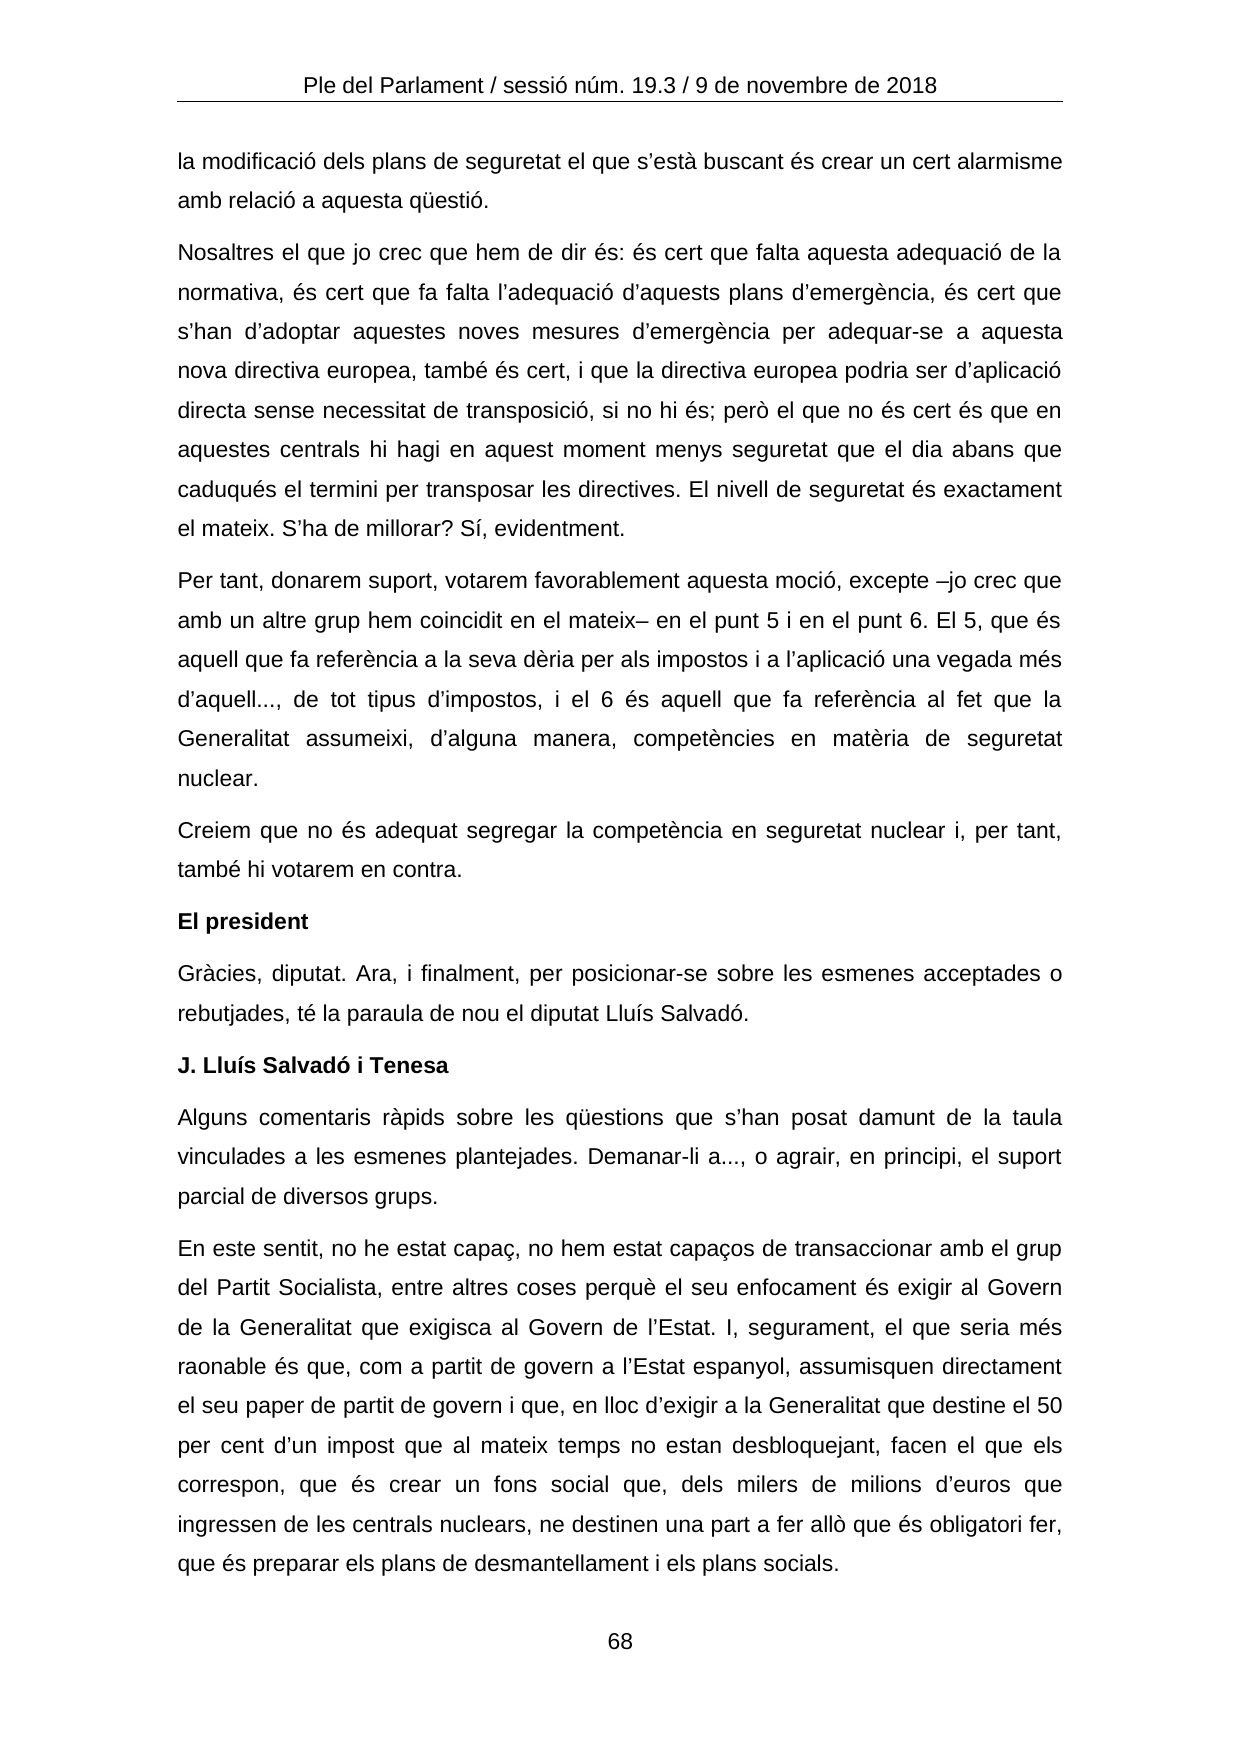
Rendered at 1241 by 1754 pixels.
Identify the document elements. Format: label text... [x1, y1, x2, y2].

text En este sentit, no he estat capaç, no hem estat capaços de transaccionar amb el grup del Partit Socialista, entre altres coses perquè el seu enfocament és exigir al Govern de la Generalitat que exigisca al Govern de l’Estat. I, segurament, el que seria més raonable és que, com a partit de govern a l’Estat espanyol, assumisquen directament el seu paper de partit de govern i que, en lloc d’exigir a la Generalitat que destine el 50 per cent d’un impost que al mateix temps no estan desbloquejant, facen el que els correspon, que és crear un fons social que, dels milers de milions d’euros que ingressen de les centrals nuclears, ne destinen una part a fer allò que és obligatori fer, que és preparar els plans de desmantellament i els plans socials. [177, 1234, 1063, 1577]
text Alguns comentaris ràpids sobre les qüestions que s’han posat damunt de la taula vinculades a les esmenes plantejades. Demanar-li a..., o agrair, en principi, el suport parcial de diversos grups. [177, 1104, 1063, 1209]
text Per tant, donarem suport, votarem favorablement aquesta moció, excepte –jo crec que amb un altre grup hem coincidit en el mateix– en el punt 5 i en el punt 6. El 5, que és aquell que fa referència a la seva dèria per als impostos i a l’aplicació una vegada més d’aquell..., de tot tipus d’impostos, i el 6 és aquell que fa referència al fet que la Generalitat assumeixi, d’alguna manera, competències en matèria de seguretat nuclear. [177, 567, 1063, 791]
text El president [177, 908, 1063, 934]
text Gràcies, diputat. Ara, i finalment, per posicionar-se sobre les esmenes acceptades o rebutjades, té la paraula de nou el diputat Lluís Salvadó. [177, 960, 1063, 1026]
text Creiem que no és adequat segregar la competència en seguretat nuclear i, per tant, també hi votarem en contra. [177, 817, 1063, 883]
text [177, 148, 1063, 213]
text Nosaltres el que jo crec que hem de dir és: és cert que falta aquesta adequació de la normativa, és cert que fa falta l’adequació d’aquests plans d’emergència, és cert que s’han d’adoptar aquestes noves mesures d’emergència per adequar-se a aquesta nova directiva europea, també és cert, i que la directiva europea podria ser d’aplicació directa sense necessitat de transposició, si no hi és; però el que no és cert és que en aquestes centrals hi hagi en aquest moment menys seguretat que el dia abans que caduqués el termini per transposar les directives. El nivell de seguretat és exactament el mateix. S’ha de millorar? Sí, evidentment. [177, 239, 1063, 542]
text J. Lluís Salvadó i Tenesa [177, 1052, 1063, 1078]
